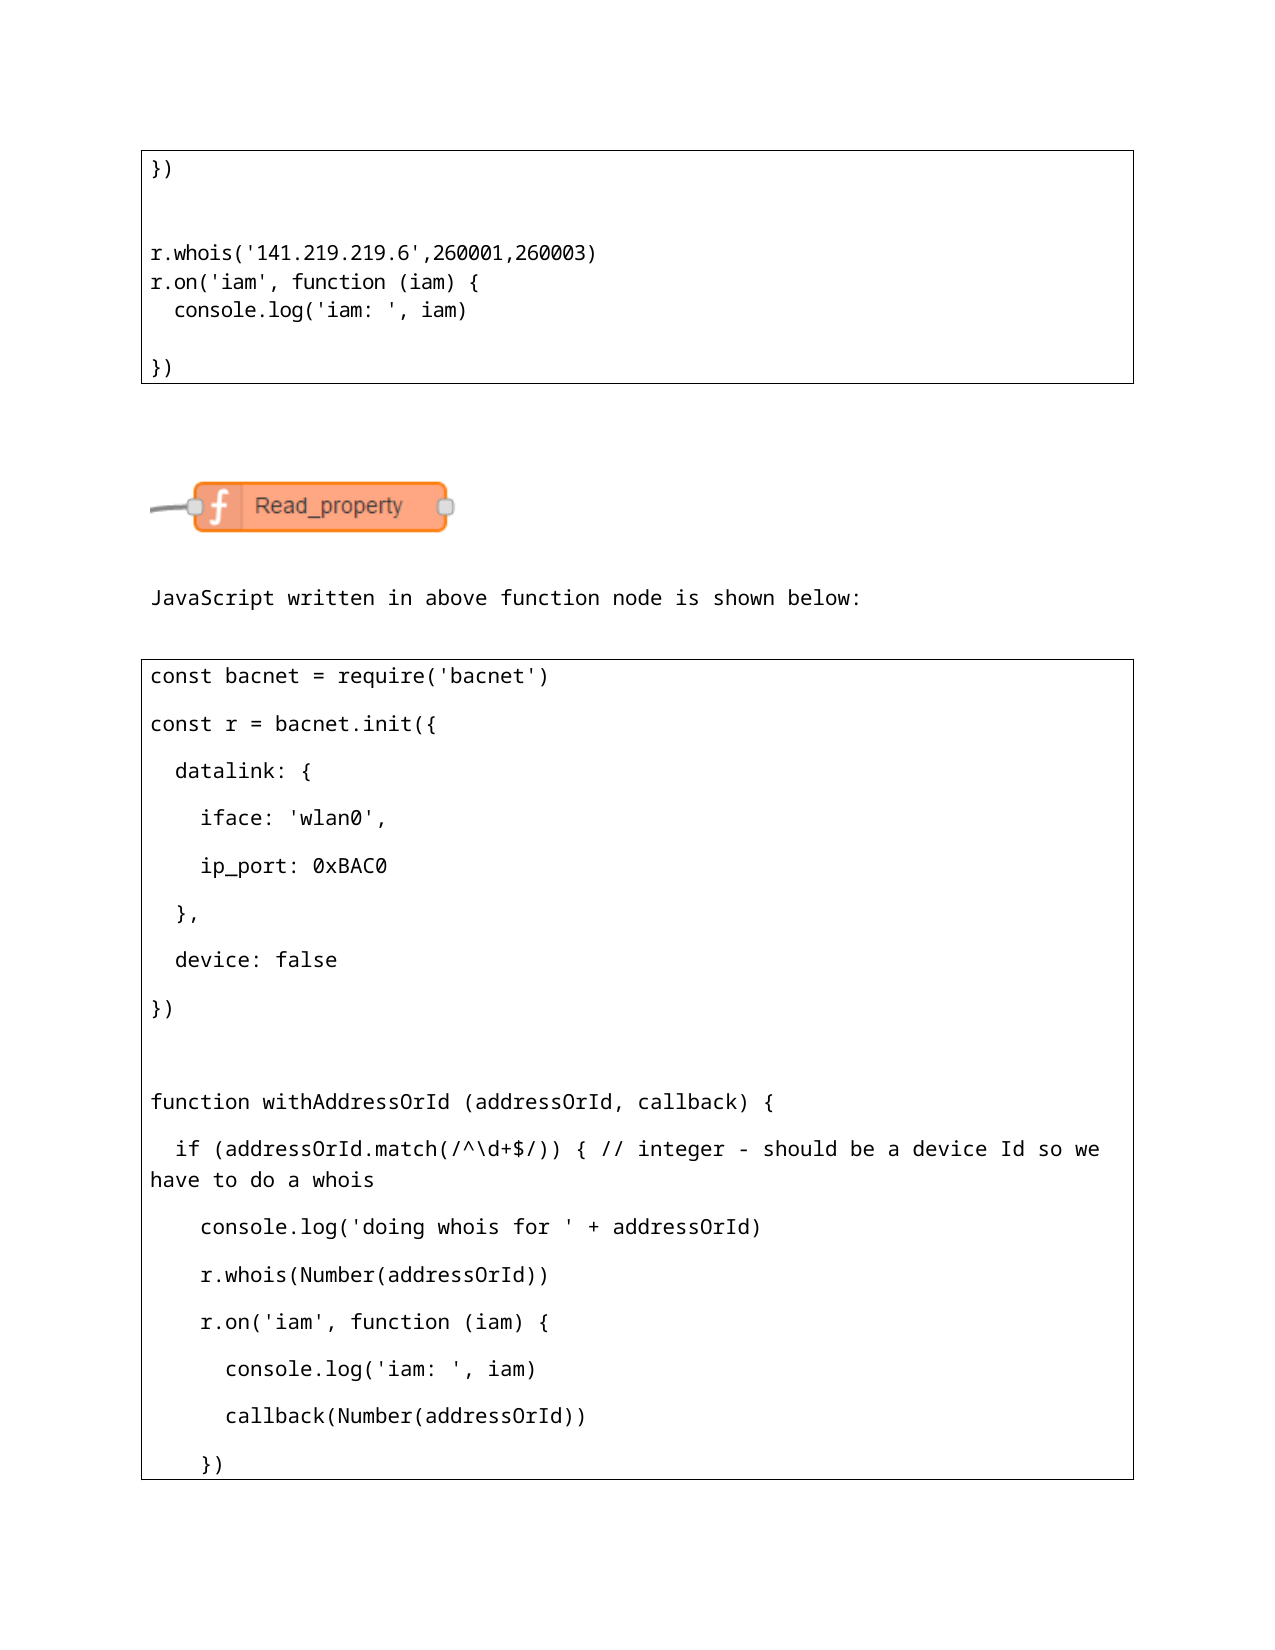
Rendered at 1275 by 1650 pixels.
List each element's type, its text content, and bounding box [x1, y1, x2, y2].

text console.log('doing whois for ' + addressOrId) [142, 1209, 1133, 1241]
text function withAddressOrId (addressOrId, callback) { [142, 1084, 1133, 1116]
text }) [142, 1446, 1133, 1479]
text r.on('iam', function (iam) { [142, 1304, 1133, 1335]
text const r = bacnet.init({ [142, 706, 1133, 737]
text datalink: { [142, 753, 1133, 784]
text JavaScript written in above function node is shown below: [150, 583, 1125, 611]
text }, [142, 895, 1133, 926]
text }) [142, 151, 1133, 182]
picture [150, 431, 510, 564]
text r.whois(Number(addressOrId)) [142, 1257, 1133, 1288]
text }) [142, 349, 1133, 383]
text if (addressOrId.match(/^\d+$/)) { // integer - should be a device Id so we have to do a whois [142, 1131, 1133, 1193]
text }) [142, 989, 1133, 1021]
text r.on('iam', function (iam) { [150, 267, 1125, 295]
text callback(Number(addressOrId)) [142, 1398, 1133, 1430]
text iface: 'wlan0', [142, 800, 1133, 832]
text device: false [142, 942, 1133, 974]
text r.whois('141.219.219.6',260001,260003) [150, 238, 1125, 267]
text ip_port: 0xBAC0 [142, 848, 1133, 879]
text const bacnet = require('bacnet') [142, 660, 1133, 690]
text console.log('iam: ', iam) [142, 1351, 1133, 1383]
text console.log('iam: ', iam) [150, 295, 1125, 324]
